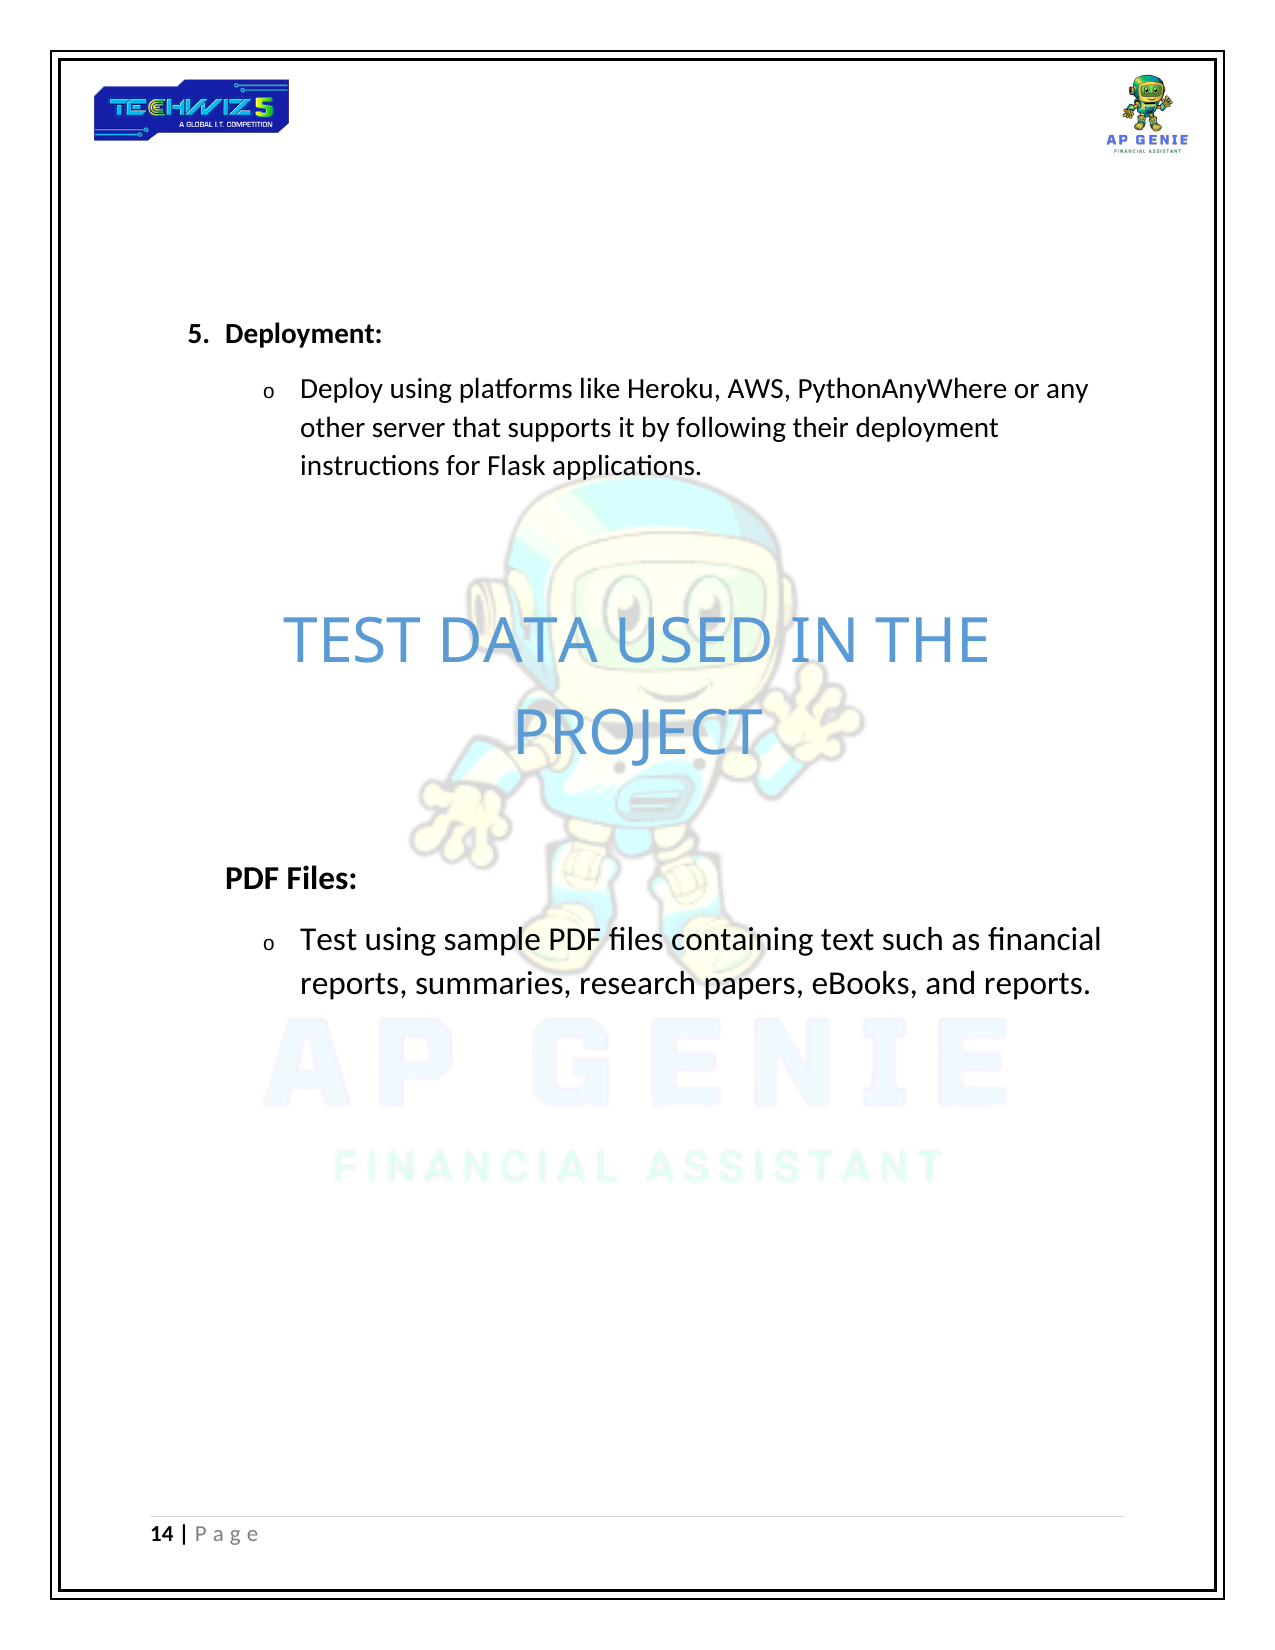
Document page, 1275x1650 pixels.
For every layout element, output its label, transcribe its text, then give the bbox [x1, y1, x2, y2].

picture [1100, 66, 1189, 158]
list Deployment: [187, 315, 1125, 351]
list Test using sample PDF files containing text such as financial reports, summaries, research papers, eBooks, and reports. [262, 918, 1125, 1002]
list Deploy using platforms like Heroku, AWS, PythonAnyWhere or any other server that supports it by following their deployment instructions for Flask applications. [262, 370, 1125, 483]
text TEST DATA USED IN THE PROJECT [150, 596, 1125, 773]
text PDF Files: [225, 857, 1125, 898]
picture [81, 63, 300, 152]
